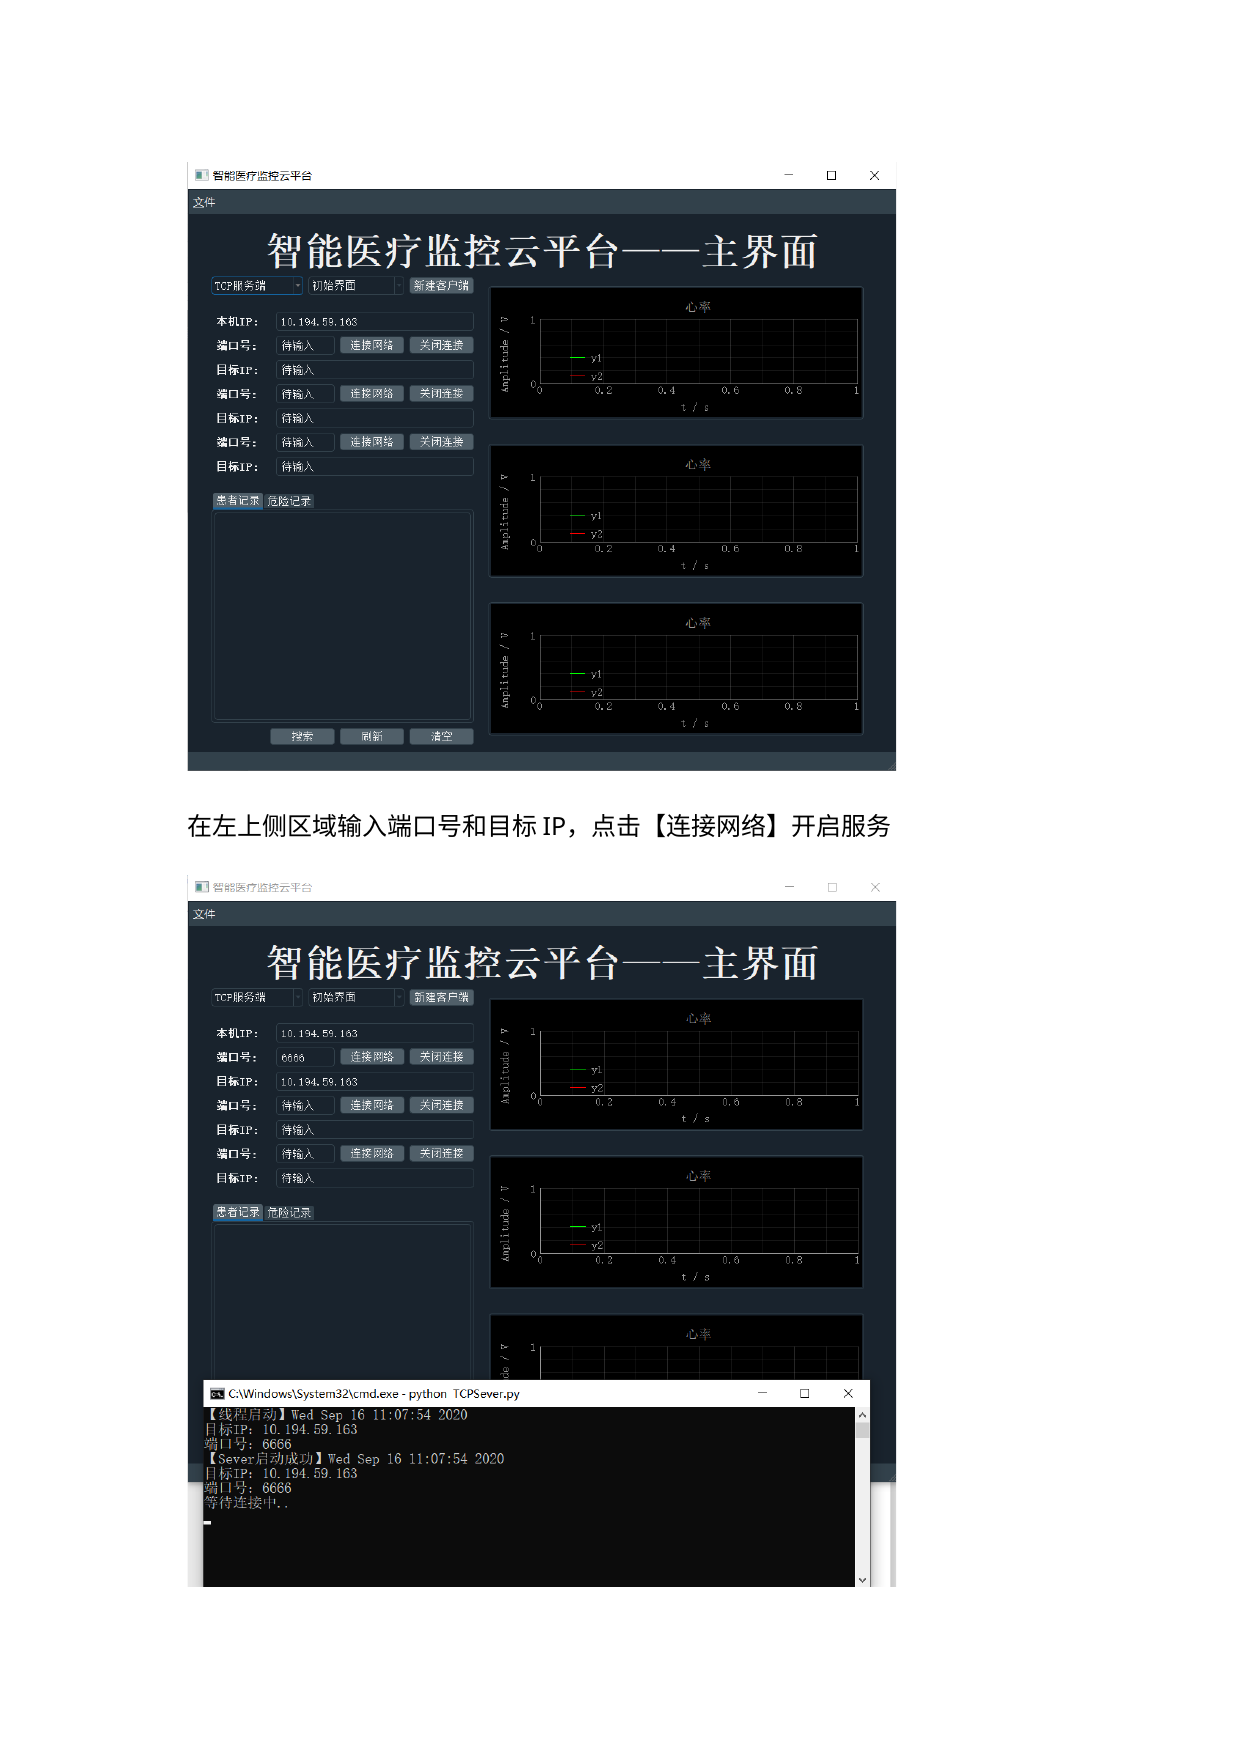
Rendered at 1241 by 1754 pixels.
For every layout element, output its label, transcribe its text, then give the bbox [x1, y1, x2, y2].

picture [187, 875, 897, 1587]
picture [187, 162, 897, 771]
text 在左上侧区域输入端口号和目标IP，点击【连接网络】开启服务 [187, 792, 1053, 857]
